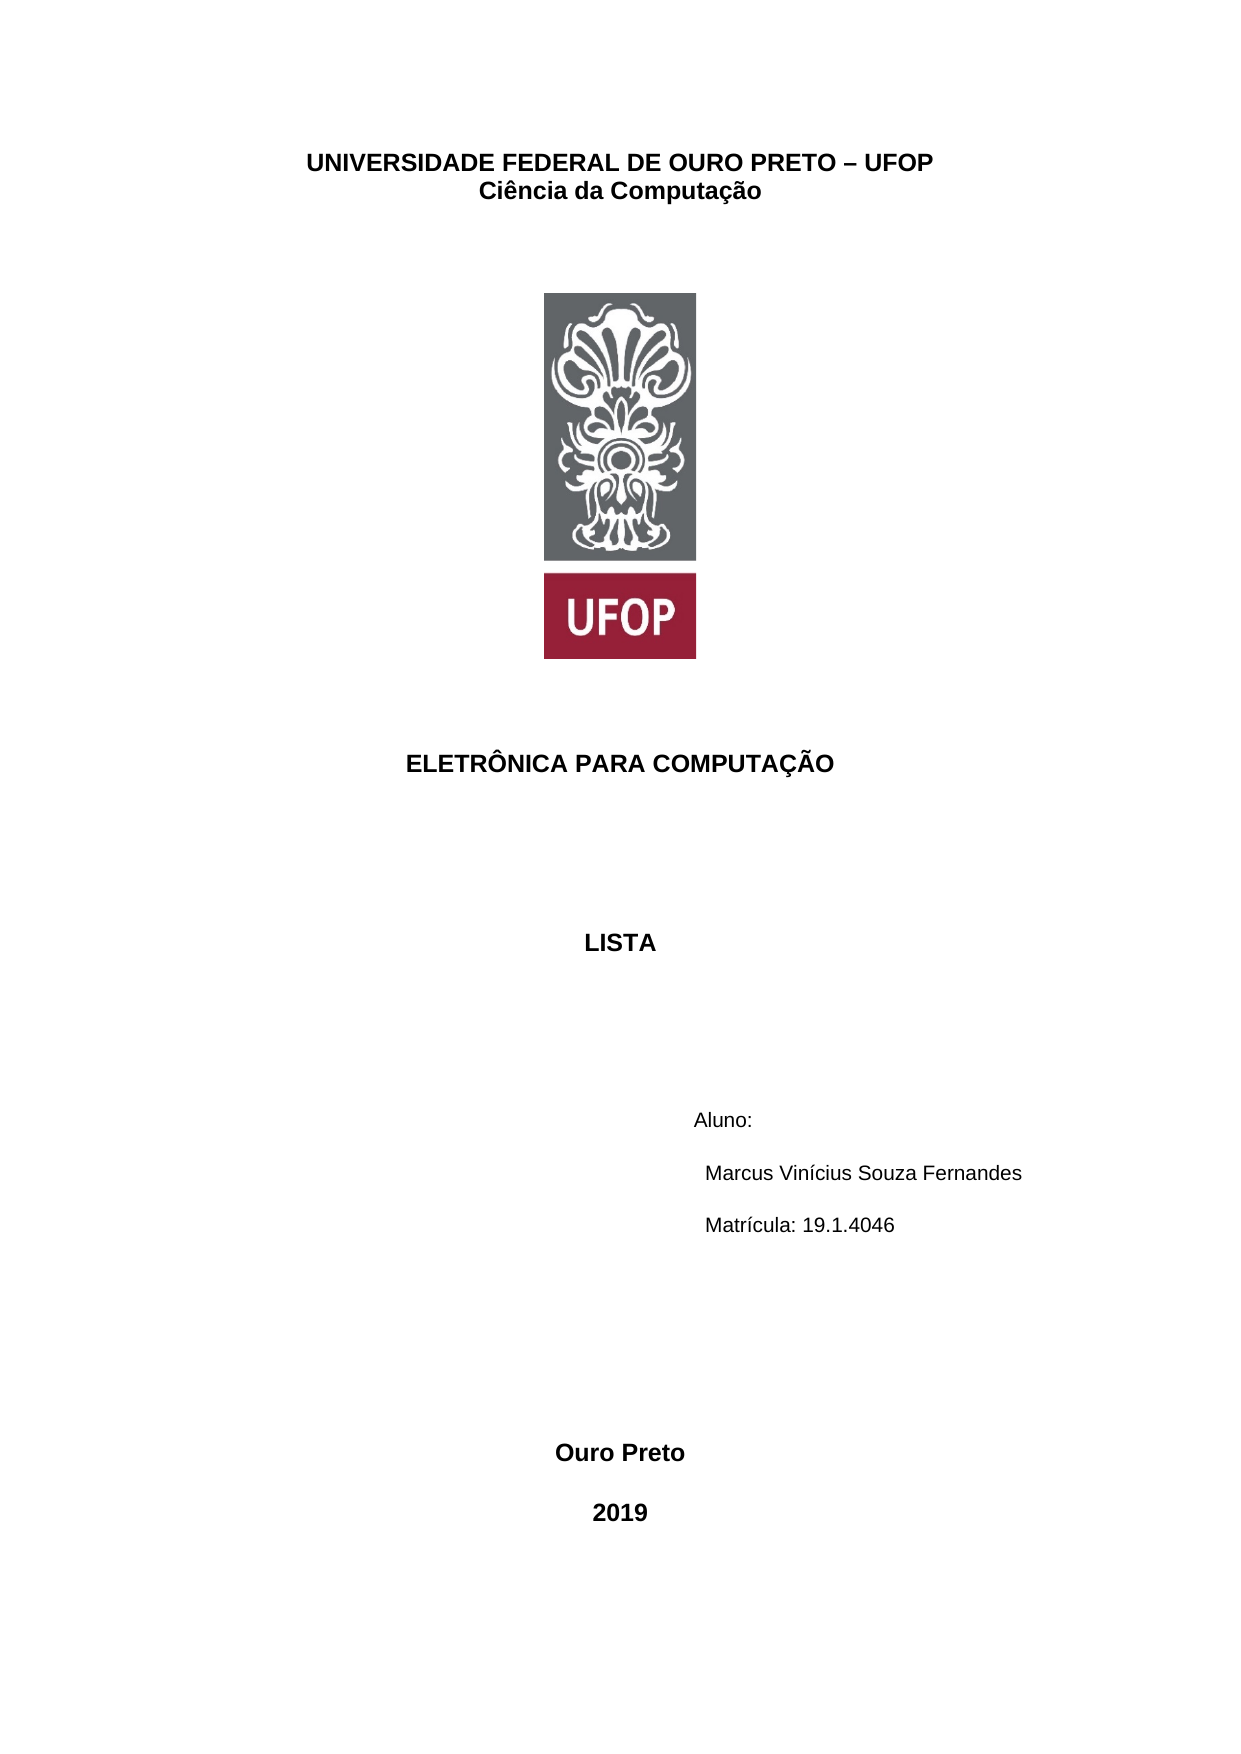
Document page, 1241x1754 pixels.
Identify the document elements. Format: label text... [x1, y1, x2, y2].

text LISTA [177, 928, 1063, 957]
text UNIVERSIDADE FEDERAL DE OURO PRETO – UFOP [177, 148, 1063, 176]
picture [544, 293, 697, 659]
text Ciência da Computação [177, 176, 1063, 205]
text Aluno: [693, 1108, 1063, 1132]
text Marcus Vinícius Souza Fernandes [693, 1160, 1063, 1184]
text 2019 [177, 1497, 1063, 1526]
text Matrícula: 19.1.4046 [693, 1213, 1063, 1237]
text ELETRÔNICA PARA COMPUTAÇÃO [177, 749, 1063, 778]
text Ouro Preto [177, 1438, 1063, 1466]
